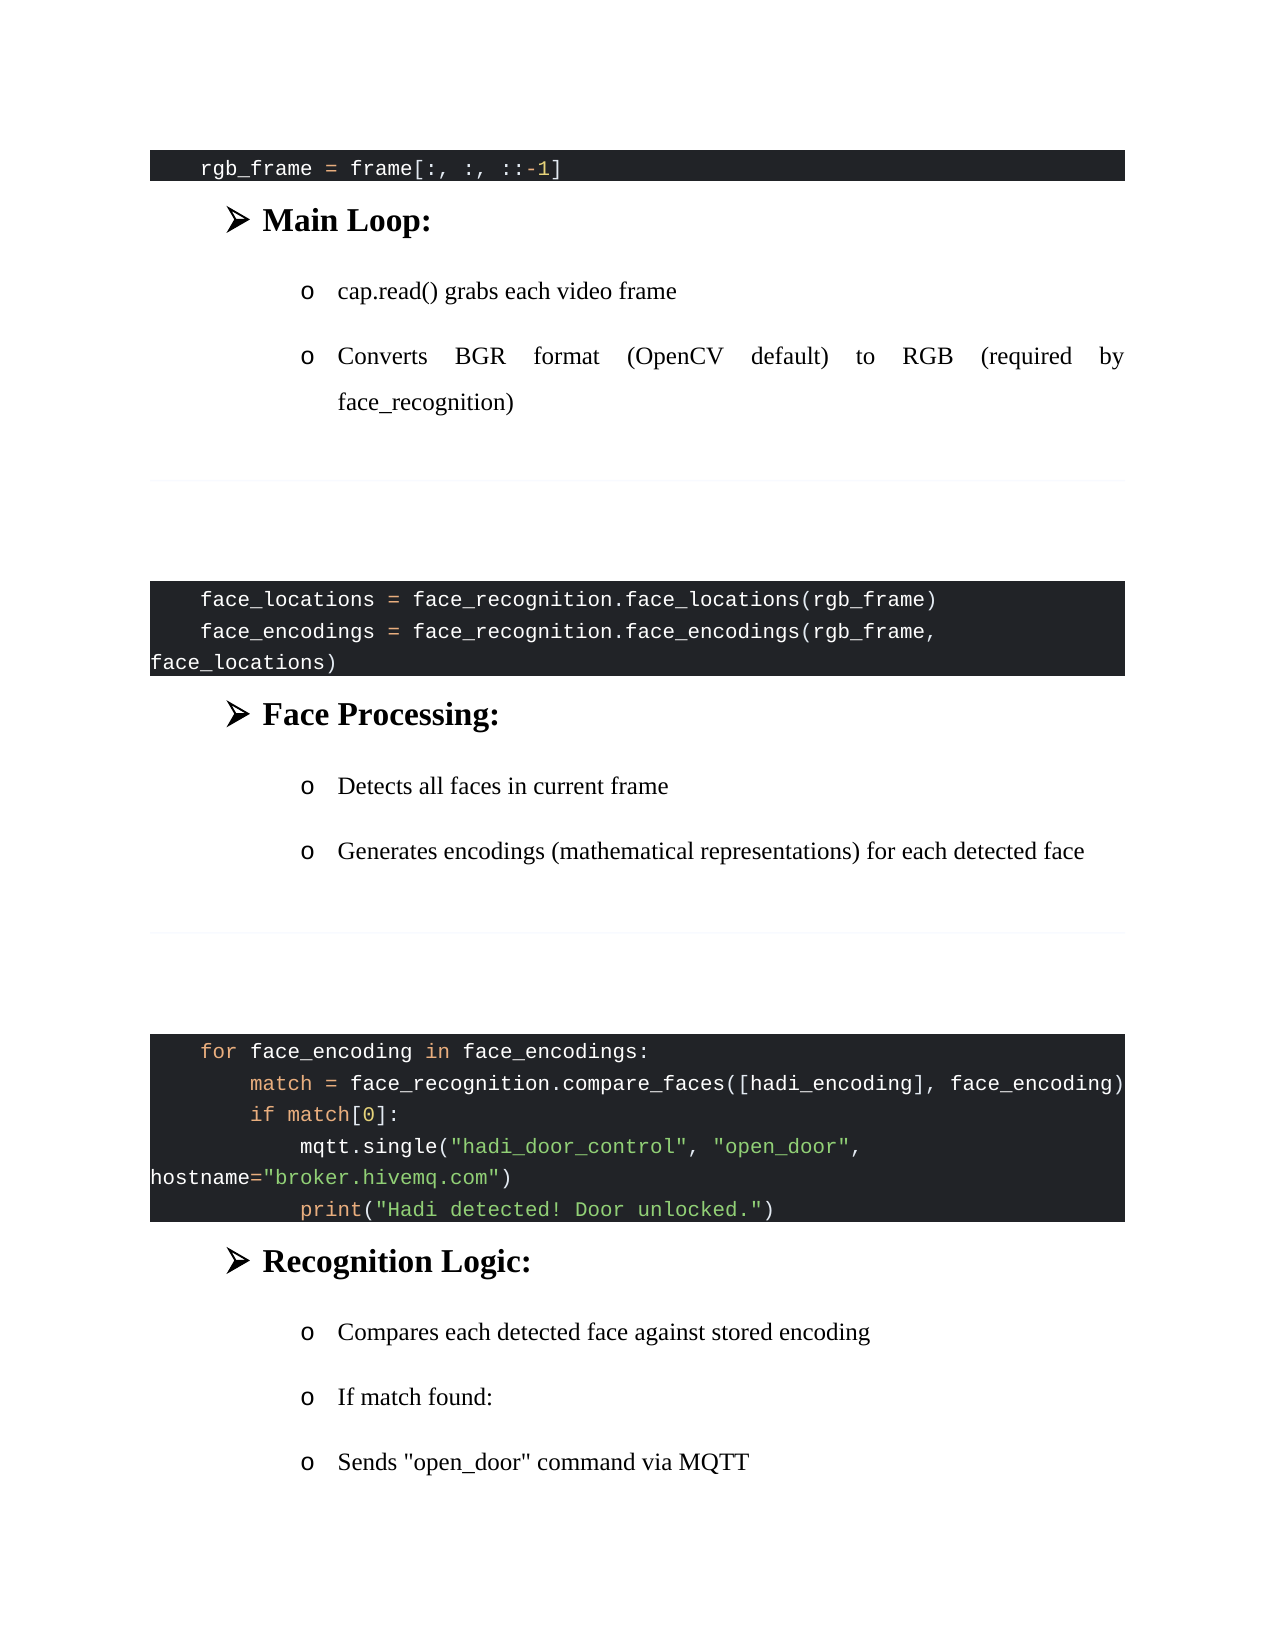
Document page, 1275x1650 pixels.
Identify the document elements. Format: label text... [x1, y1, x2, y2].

text match = face_recognition.compare_faces([hadi_encoding], face_encoding) [150, 1065, 1125, 1097]
text mqtt.single("hadi_door_control", "open_door", hostname="broker.hivemq.com") [150, 1128, 1125, 1191]
list Detects all faces in current frame [300, 771, 1125, 802]
text if match[0]: [150, 1097, 1125, 1128]
list Face Processing: [225, 694, 1125, 733]
list Main Loop: [225, 200, 1125, 238]
text face_locations = face_recognition.face_locations(rgb_frame) [150, 581, 1125, 613]
text for face_encoding in face_encodings: [150, 1034, 1125, 1065]
text print("Hadi detected! Door unlocked.") [150, 1191, 1125, 1222]
list Recognition Logic: [225, 1241, 1125, 1279]
list Sends "open_door" command via MQTT [300, 1447, 1125, 1478]
list Generates encodings (mathematical representations) for each detected face [300, 836, 1125, 867]
list Compares each detected face against stored encoding [300, 1317, 1125, 1348]
list cap.read() grabs each video frame [300, 276, 1125, 307]
list If match found: [300, 1382, 1125, 1413]
text rgb_frame = frame[:, :, ::-1] [150, 150, 1125, 181]
list Converts BGR format (OpenCV default) to RGB (required by face_recognition) [300, 341, 1125, 415]
text face_encodings = face_recognition.face_encodings(rgb_frame, face_locations) [150, 613, 1125, 676]
